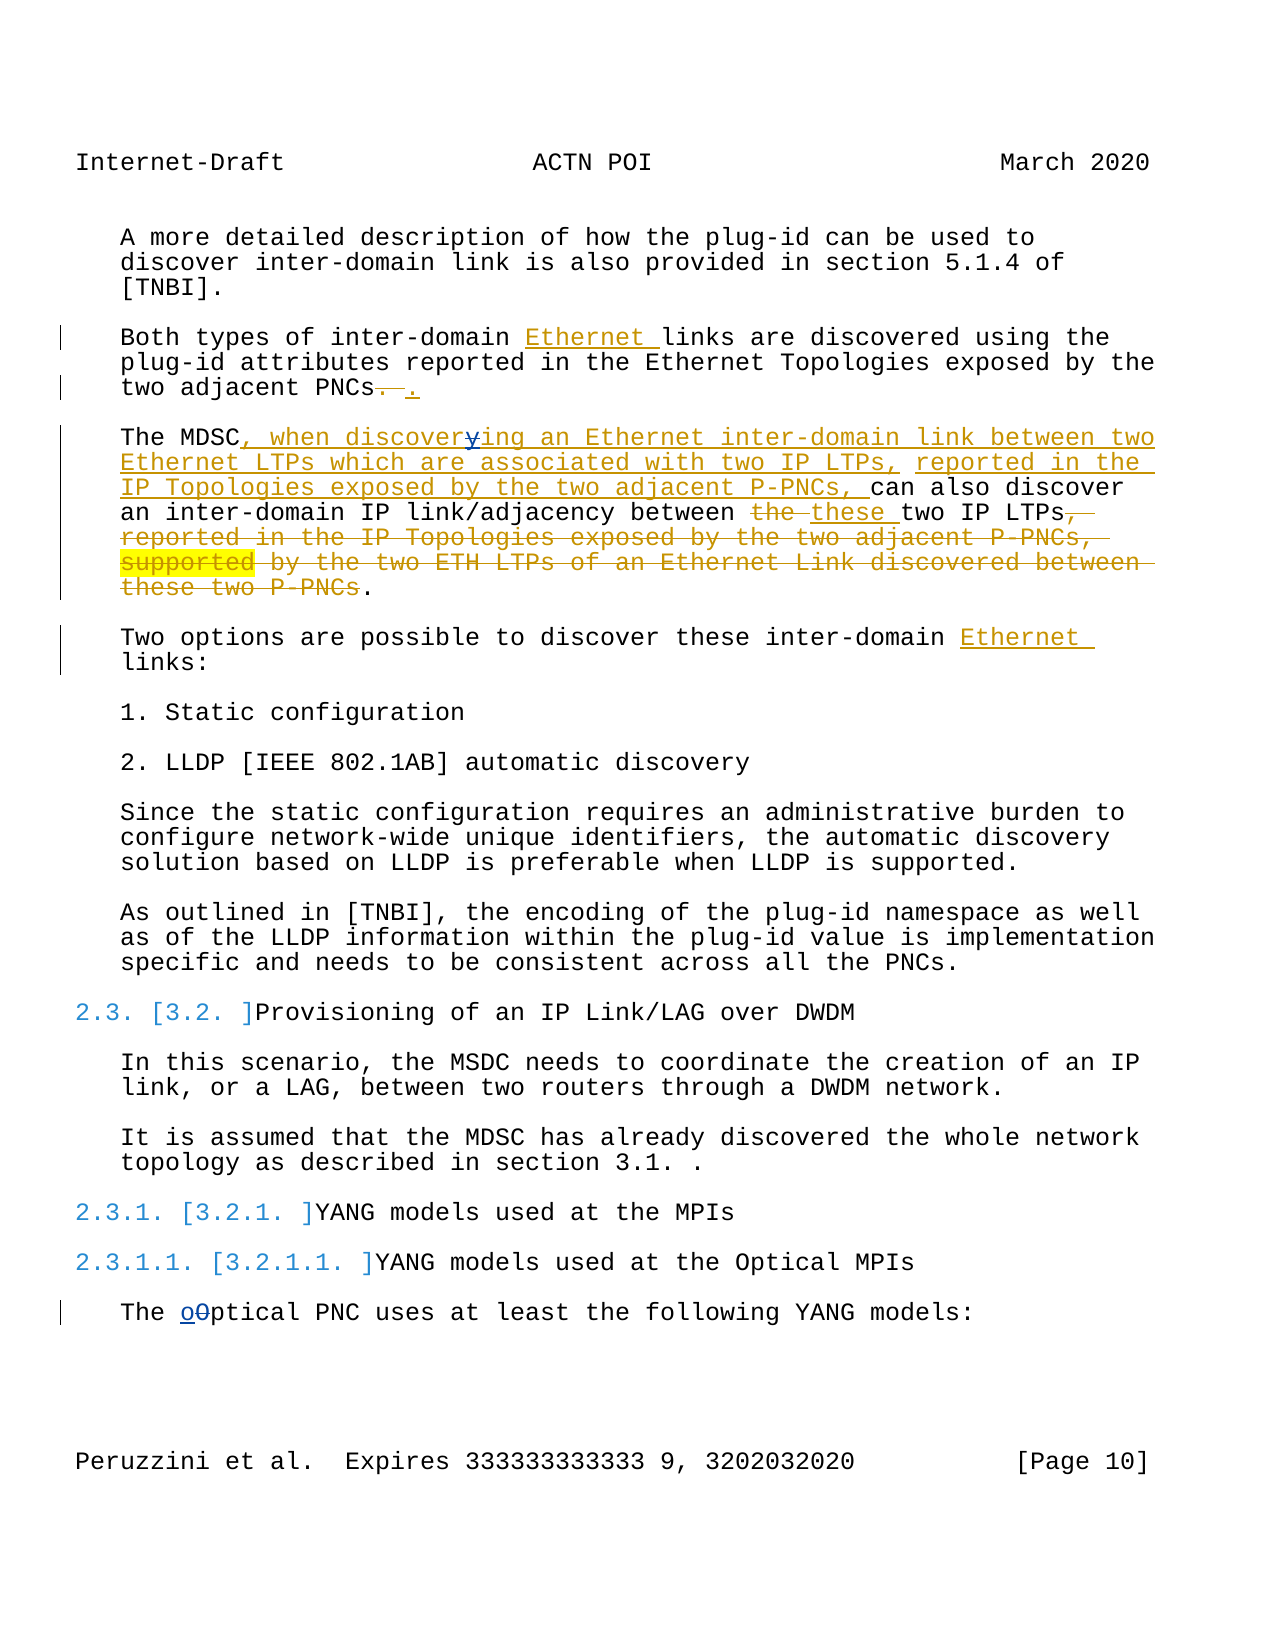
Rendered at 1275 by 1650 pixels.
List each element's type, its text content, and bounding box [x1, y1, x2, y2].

subtitle YANG models used at the Optical MPIs [75, 1250, 1155, 1275]
list LLDP [IEEE 802.1AB] automatic discovery [120, 750, 1155, 775]
text It is assumed that the MDSC has already discovered the whole network topology as described in section 3.1. [120, 1125, 1155, 1175]
text The MDSC can also discover an inter-domain IP link/adjacency between two IP LTPs. [120, 425, 1155, 563]
text As outlined in [TNBI], the encoding of the plug-id namespace as well as of the LLDP information within the plug-id value is implementation specific and needs to be consistent across all the PNCs. [120, 900, 1155, 975]
list Static configuration [120, 700, 1155, 725]
subtitle YANG models used at the MPIs [75, 1200, 1155, 1225]
text Two options are possible to discover these inter-domain links: [120, 625, 1155, 675]
text Both types of inter-domain links are discovered using the plug-id attributes reported in the Ethernet Topologies exposed by the two adjacent PNCs [120, 325, 1155, 400]
list The ptical PNC uses at least the following YANG models: [120, 1300, 1155, 1325]
text The MDSC can also discover an inter-domain IP link/adjacency between two IP LTPs. [120, 564, 1155, 600]
text A more detailed description of how the plug-id can be used to discover inter-domain link is also provided in section 5.1.4 of [TNBI]. [120, 225, 1155, 300]
list Since the static configuration requires an administrative burden to configure network-wide unique identifiers, the automatic discovery solution based on LLDP is preferable when LLDP is supported. [120, 800, 1155, 875]
text In this scenario, the MSDC needs to coordinate the creation of an IP link, or a LAG, between two routers through a DWDM network. [120, 1050, 1155, 1100]
subtitle Provisioning of an IP Link/LAG over DWDM [75, 1000, 1155, 1025]
